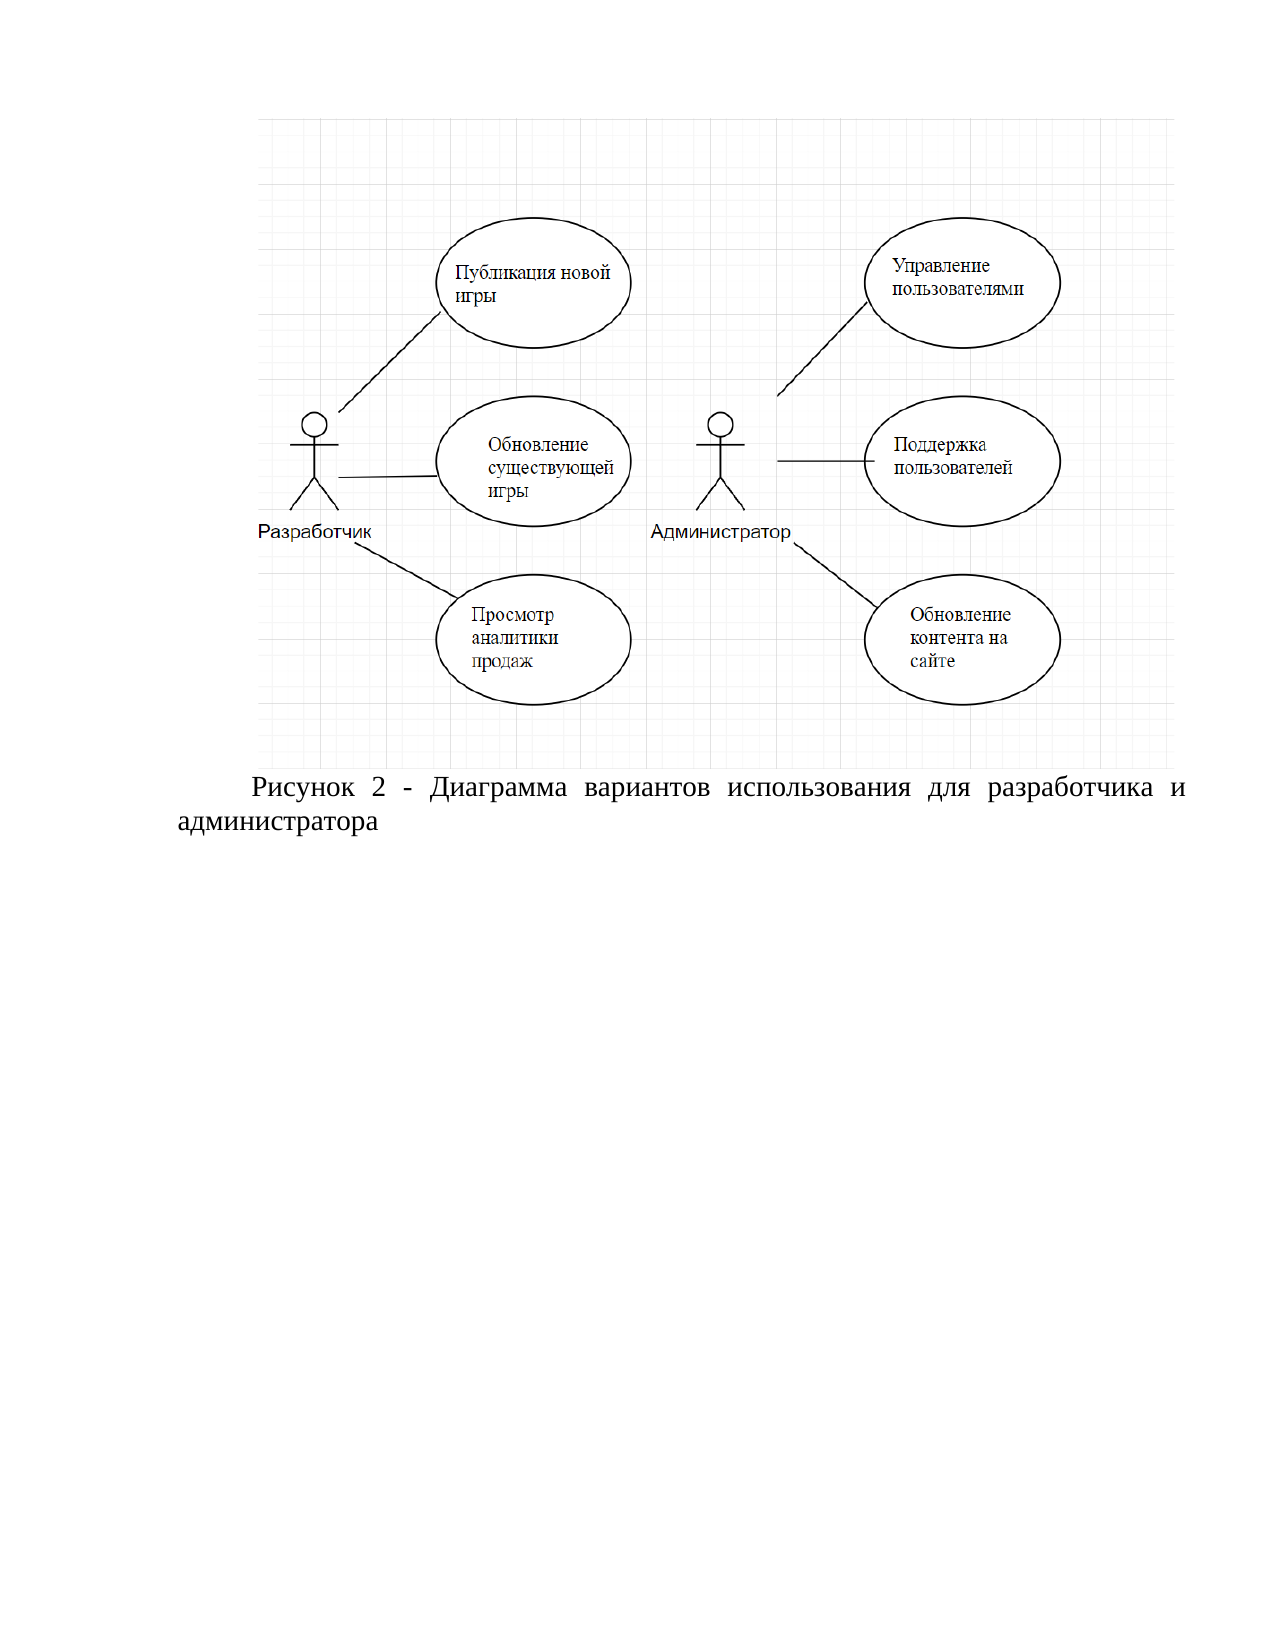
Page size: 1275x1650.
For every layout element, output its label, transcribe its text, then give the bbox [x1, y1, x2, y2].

text Рисунок 2 - Диаграмма вариантов использования для разработчика и администратора [177, 769, 1186, 836]
picture [258, 118, 1175, 769]
